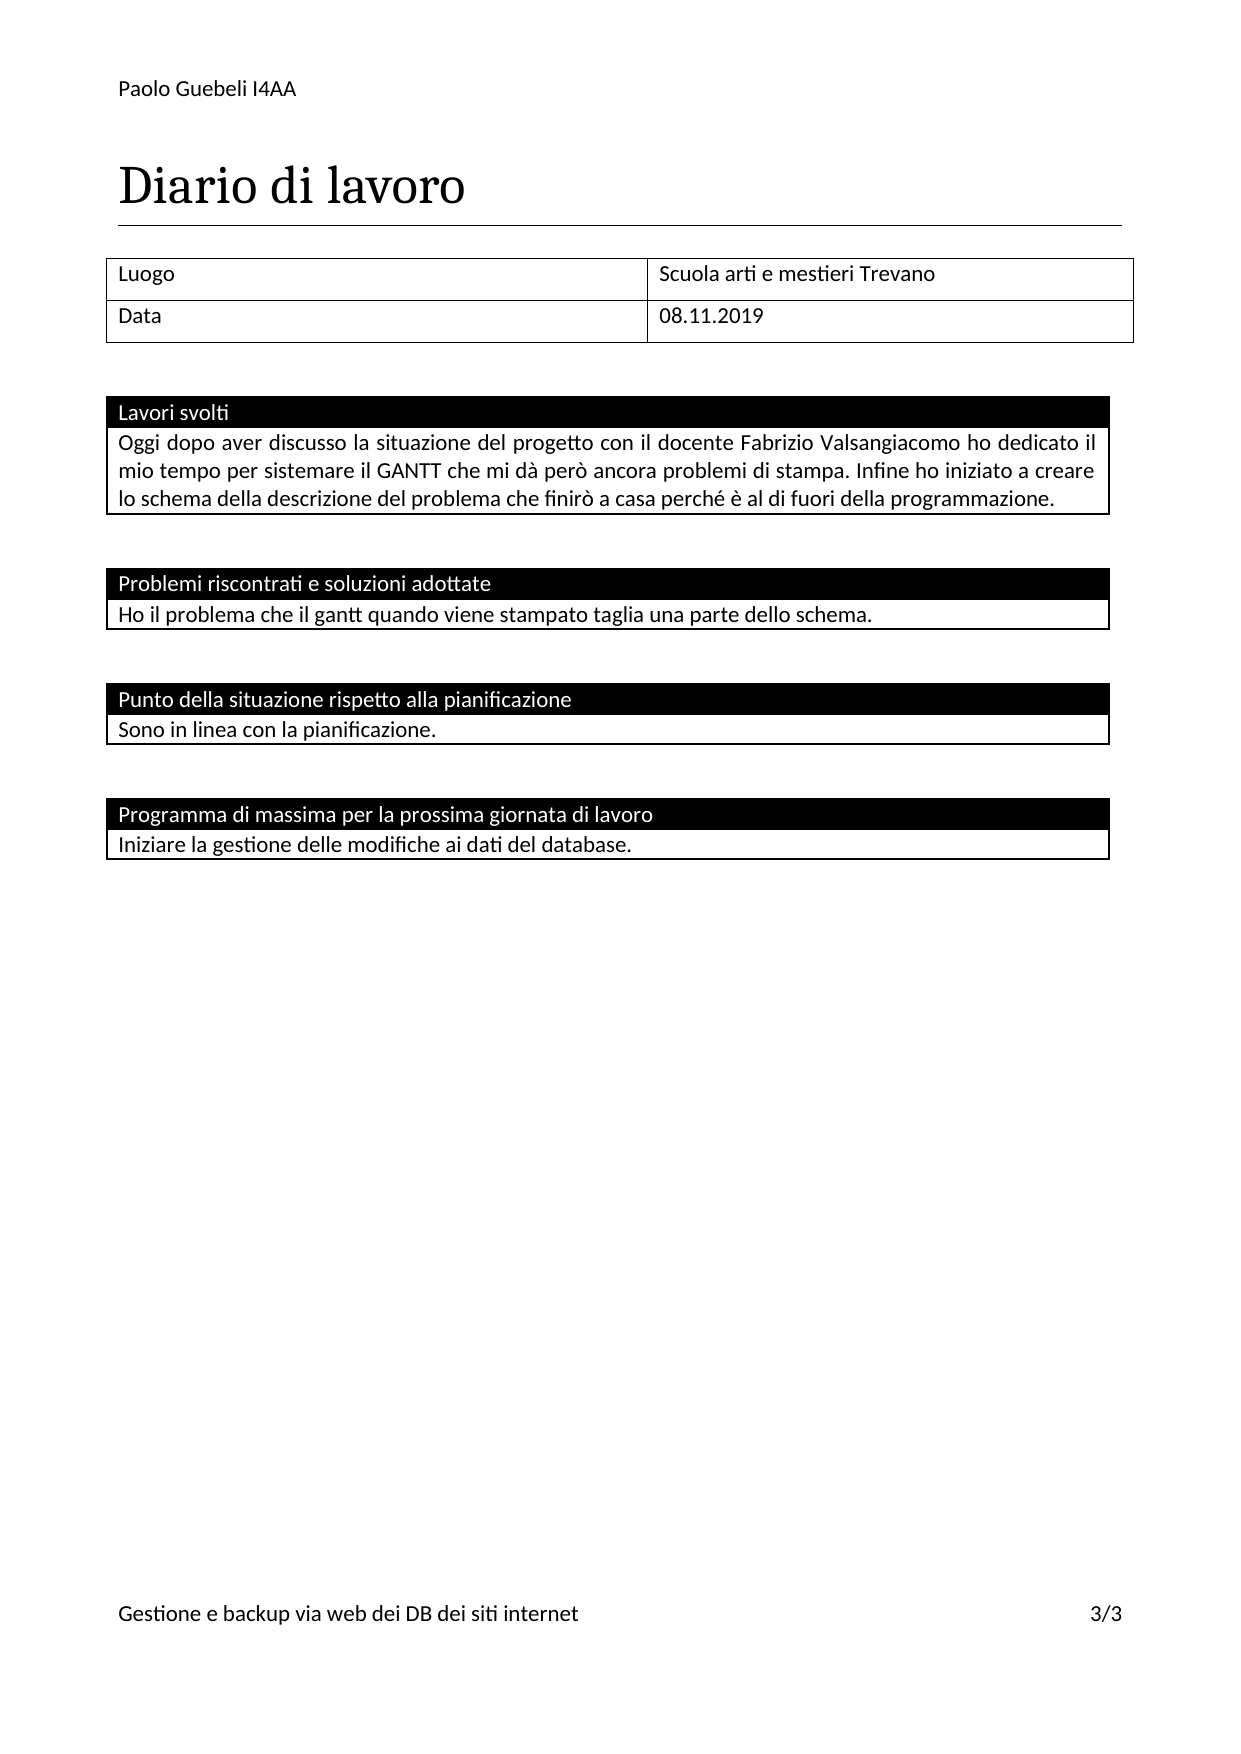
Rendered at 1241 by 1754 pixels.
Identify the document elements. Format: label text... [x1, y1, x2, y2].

table_cell Data [107, 301, 647, 342]
table_cell Iniziare la gestione delle modifiche ai dati del database. [108, 830, 1108, 858]
table_header Problemi riscontrati e soluzioni adottate [108, 570, 1108, 598]
table_header Scuola arti e mestieri Trevano [648, 259, 1133, 300]
table_header Luogo [107, 259, 647, 300]
table_header Punto della situazione rispetto alla pianificazione [108, 685, 1108, 713]
title Diario di lavoro [118, 155, 1122, 225]
table_cell Sono in linea con la pianificazione. [108, 715, 1108, 743]
table_header Programma di massima per la prossima giornata di lavoro [108, 800, 1108, 828]
table_cell 08.11.2019 [648, 301, 1133, 342]
table_cell Oggi dopo aver discusso la situazione del progetto con il docente Fabrizio Valsangiacomo ho dedicato il mio tempo per sistemare il GANTT che mi dà però ancora problemi di stampa. Infine ho iniziato a creare lo schema della descrizione del problema che finirò a casa perché è al di fuori della programmazione. [108, 428, 1108, 512]
table_header Lavori svolti [108, 398, 1108, 426]
table_cell Ho il problema che il gantt quando viene stampato taglia una parte dello schema. [108, 600, 1108, 628]
